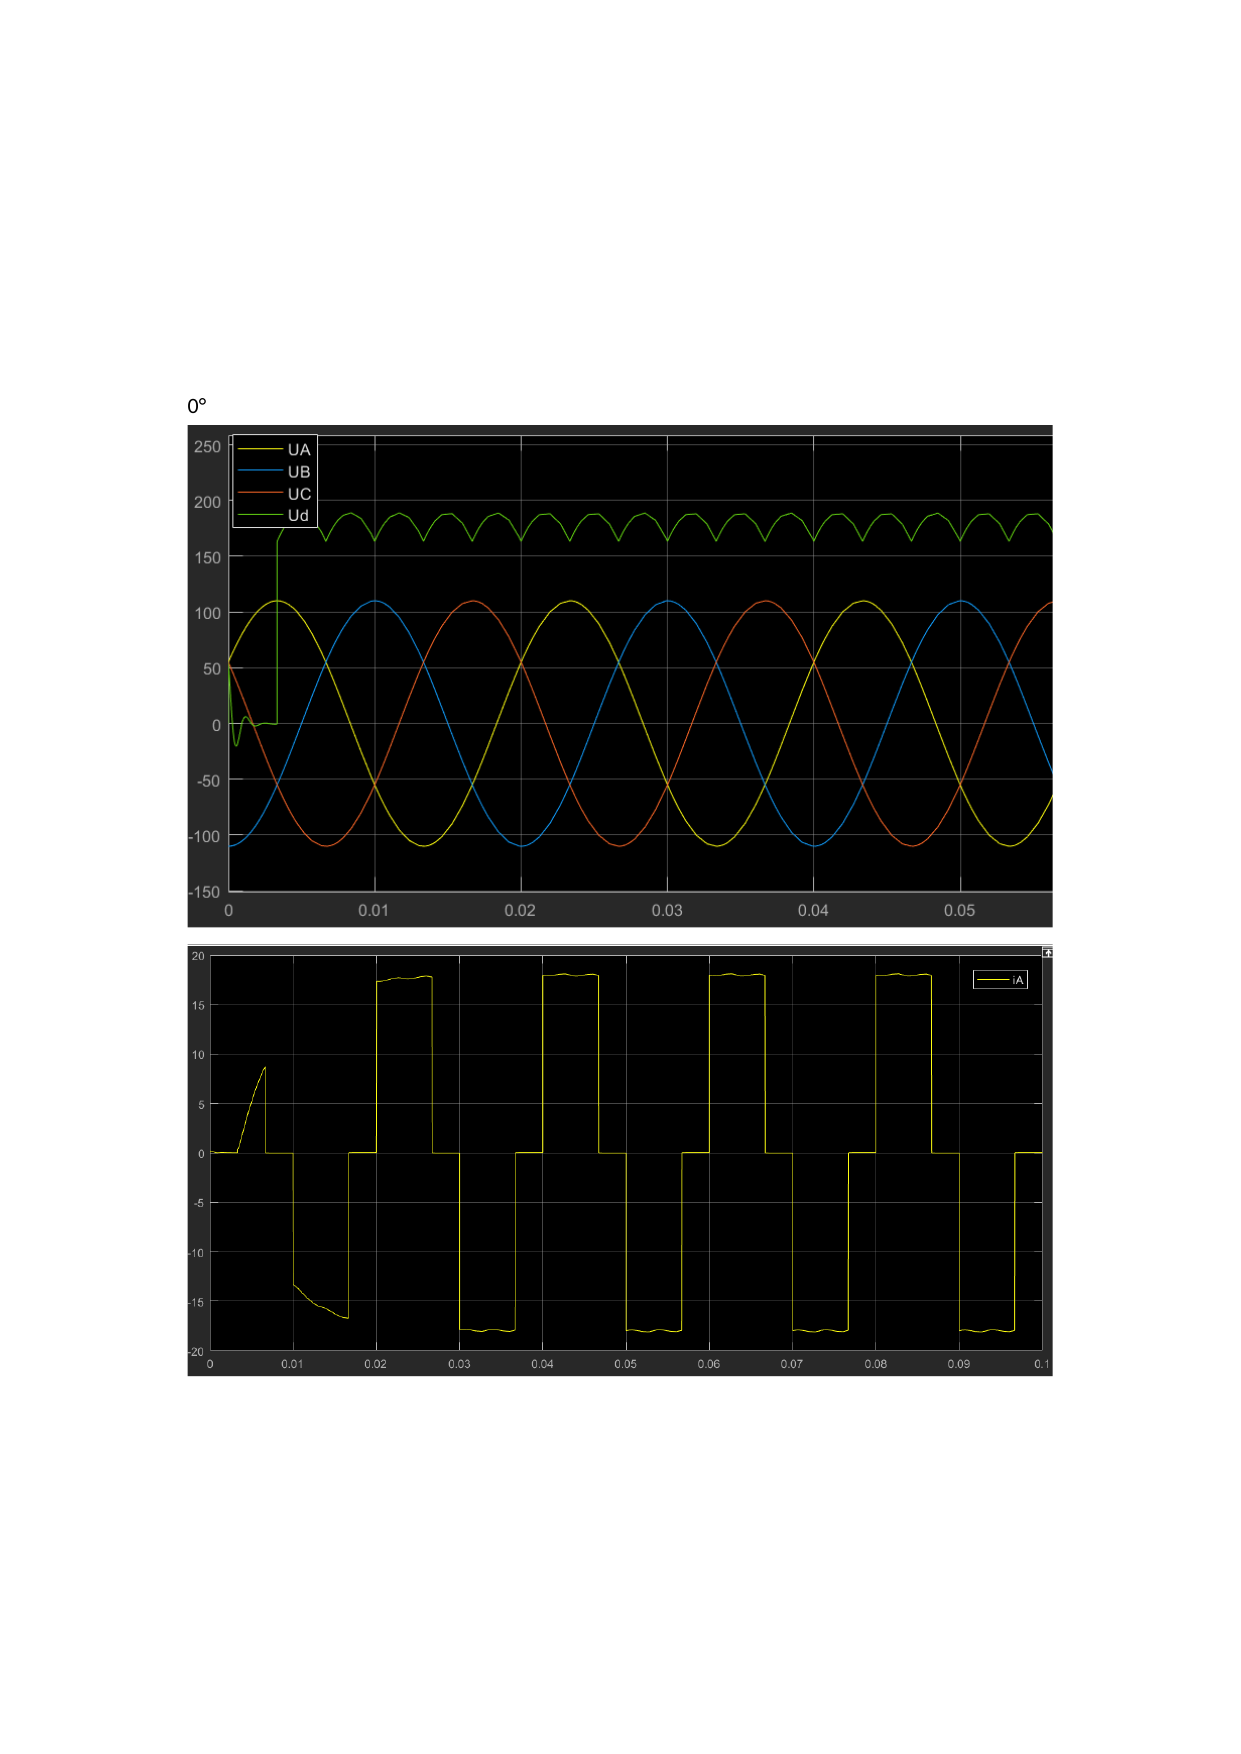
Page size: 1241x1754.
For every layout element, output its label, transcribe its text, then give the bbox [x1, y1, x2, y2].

picture [187, 425, 1053, 929]
picture [187, 944, 1053, 1377]
text 0° [187, 389, 1053, 422]
